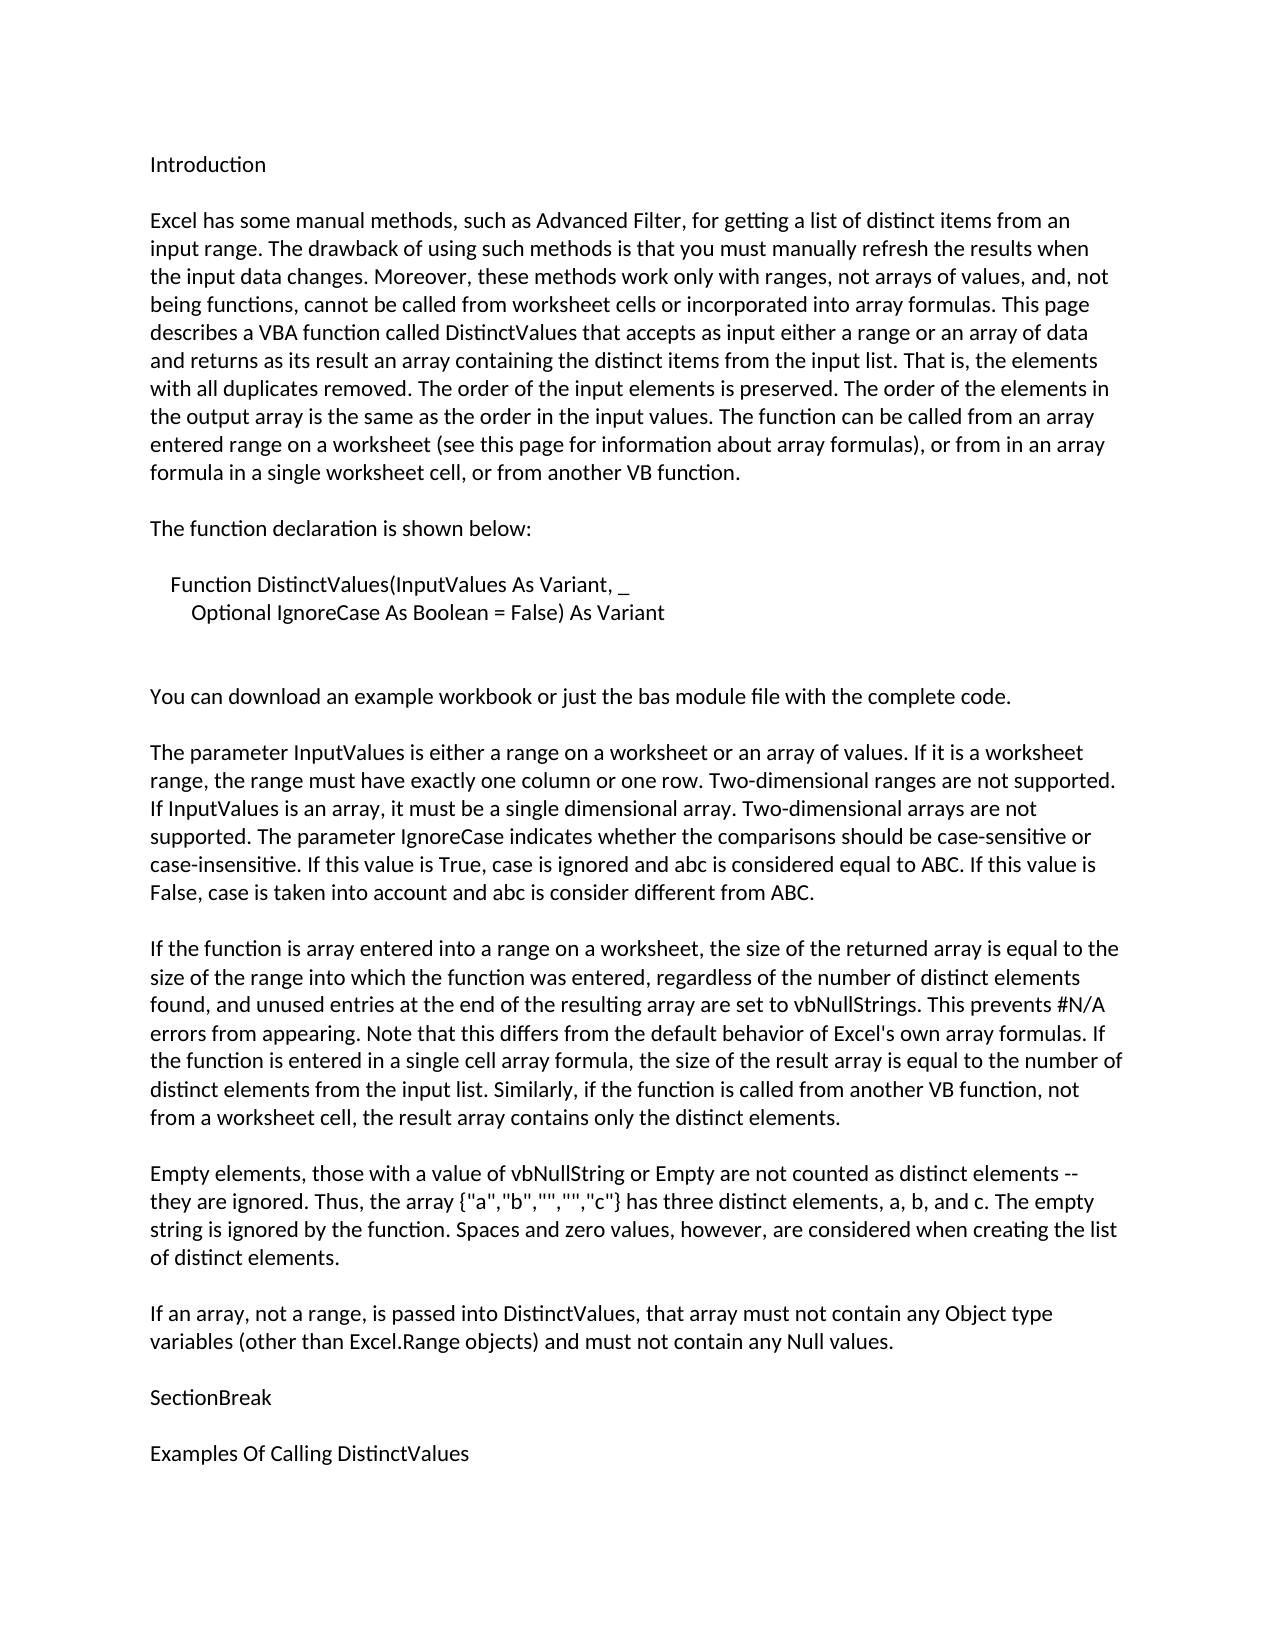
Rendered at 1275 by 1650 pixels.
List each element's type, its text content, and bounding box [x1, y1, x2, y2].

text Function DistinctValues(InputValues As Variant, _ [150, 570, 1125, 598]
text Introduction [150, 150, 1125, 178]
text You can download an example workbook or just the bas module file with the complete code. [150, 682, 1125, 710]
text The parameter InputValues is either a range on a worksheet or an array of values. If it is a worksheet range, the range must have exactly one column or one row. Two-dimensional ranges are not supported. If InputValues is an array, it must be a single dimensional array. Two-dimensional arrays are not supported. The parameter IgnoreCase indicates whether the comparisons should be case-sensitive or case-insensitive. If this value is True, case is ignored and abc is considered equal to ABC. If this value is False, case is taken into account and abc is consider different from ABC. [150, 738, 1125, 907]
text The function declaration is shown below: [150, 514, 1125, 542]
text Empty elements, those with a value of vbNullString or Empty are not counted as distinct elements -- they are ignored. Thus, the array {"a","b","","","c"} has three distinct elements, a, b, and c. The empty string is ignored by the function. Spaces and zero values, however, are considered when creating the list of distinct elements. [150, 1159, 1125, 1271]
text If the function is array entered into a range on a worksheet, the size of the returned array is equal to the size of the range into which the function was entered, regardless of the number of distinct elements found, and unused entries at the end of the resulting array are set to vbNullStrings. This prevents #N/A errors from appearing. Note that this differs from the default behavior of Excel's own array formulas. If the function is entered in a single cell array formula, the size of the result array is equal to the number of distinct elements from the input list. Similarly, if the function is called from another VB function, not from a worksheet cell, the result array contains only the distinct elements. [150, 934, 1125, 1131]
text SectionBreak [150, 1383, 1125, 1411]
text If an array, not a range, is passed into DistinctValues, that array must not contain any Object type variables (other than Excel.Range objects) and must not contain any Null values. [150, 1299, 1125, 1355]
text Excel has some manual methods, such as Advanced Filter, for getting a list of distinct items from an input range. The drawback of using such methods is that you must manually refresh the results when the input data changes. Moreover, these methods work only with ranges, not arrays of values, and, not being functions, cannot be called from worksheet cells or incorporated into array formulas. This page describes a VBA function called DistinctValues that accepts as input either a range or an array of data and returns as its result an array containing the distinct items from the input list. That is, the elements with all duplicates removed. The order of the input elements is preserved. The order of the elements in the output array is the same as the order in the input values. The function can be called from an array entered range on a worksheet (see this page for information about array formulas), or from in an array formula in a single worksheet cell, or from another VB function. [150, 206, 1125, 486]
text Examples Of Calling DistinctValues [150, 1439, 1125, 1467]
text Optional IgnoreCase As Boolean = False) As Variant [150, 598, 1125, 626]
